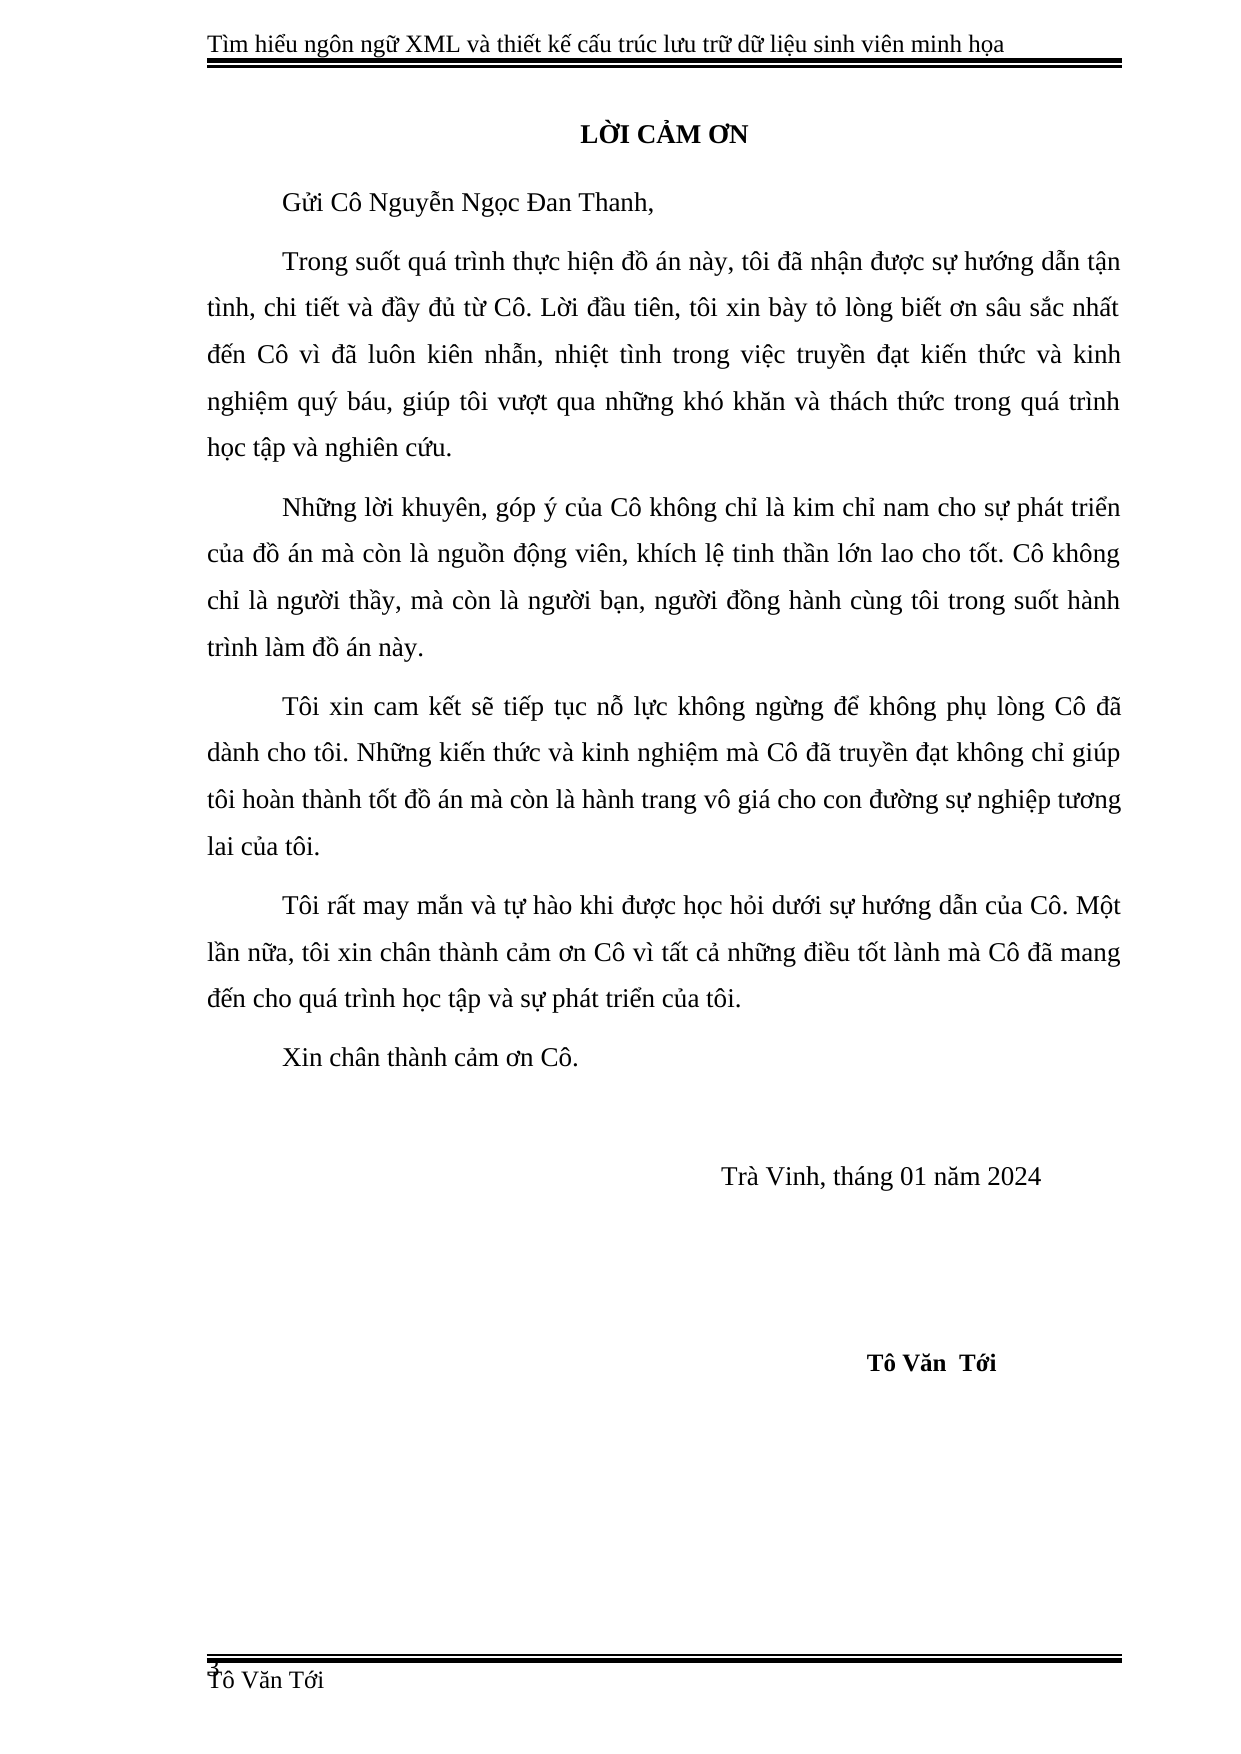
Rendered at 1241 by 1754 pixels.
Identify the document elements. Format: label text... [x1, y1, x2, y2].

text Tôi xin cam kết sẽ tiếp tục nỗ lực không ngừng để không phụ lòng Cô đã dành cho tôi. Những kiến thức và kinh nghiệm mà Cô đã truyền đạt không chỉ giúp tôi hoàn thành tốt đồ án mà còn là hành trang vô giá cho con đường sự nghiệp tương lai của tôi. [207, 690, 1122, 861]
text LỜI CẢM ƠN [207, 118, 1122, 149]
text Trà Vinh, tháng 01 năm 2024 [207, 1160, 1122, 1191]
text Xin chân thành cảm ơn Cô. [207, 1041, 1122, 1073]
text Tôi rất may mắn và tự hào khi được học hỏi dưới sự hướng dẫn của Cô. Một lần nữa, tôi xin chân thành cảm ơn Cô vì tất cả những điều tốt lành mà Cô đã mang đến cho quá trình học tập và sự phát triển của tôi. [207, 889, 1122, 1013]
text Trong suốt quá trình thực hiện đồ án này, tôi đã nhận được sự hướng dẫn tận tình, chi tiết và đầy đủ từ Cô. Lời đầu tiên, tôi xin bày tỏ lòng biết ơn sâu sắc nhất đến Cô vì đã luôn kiên nhẫn, nhiệt tình trong việc truyền đạt kiến thức và kinh nghiệm quý báu, giúp tôi vượt qua những khó khăn và thách thức trong quá trình học tập và nghiên cứu. [207, 245, 1122, 463]
text Những lời khuyên, góp ý của Cô không chỉ là kim chỉ nam cho sự phát triển của đồ án mà còn là nguồn động viên, khích lệ tinh thần lớn lao cho tốt. Cô không chỉ là người thầy, mà còn là người bạn, người đồng hành cùng tôi trong suốt hành trình làm đồ án này. [207, 491, 1122, 662]
text Gửi Cô Nguyễn Ngọc Đan Thanh, [207, 186, 1122, 217]
